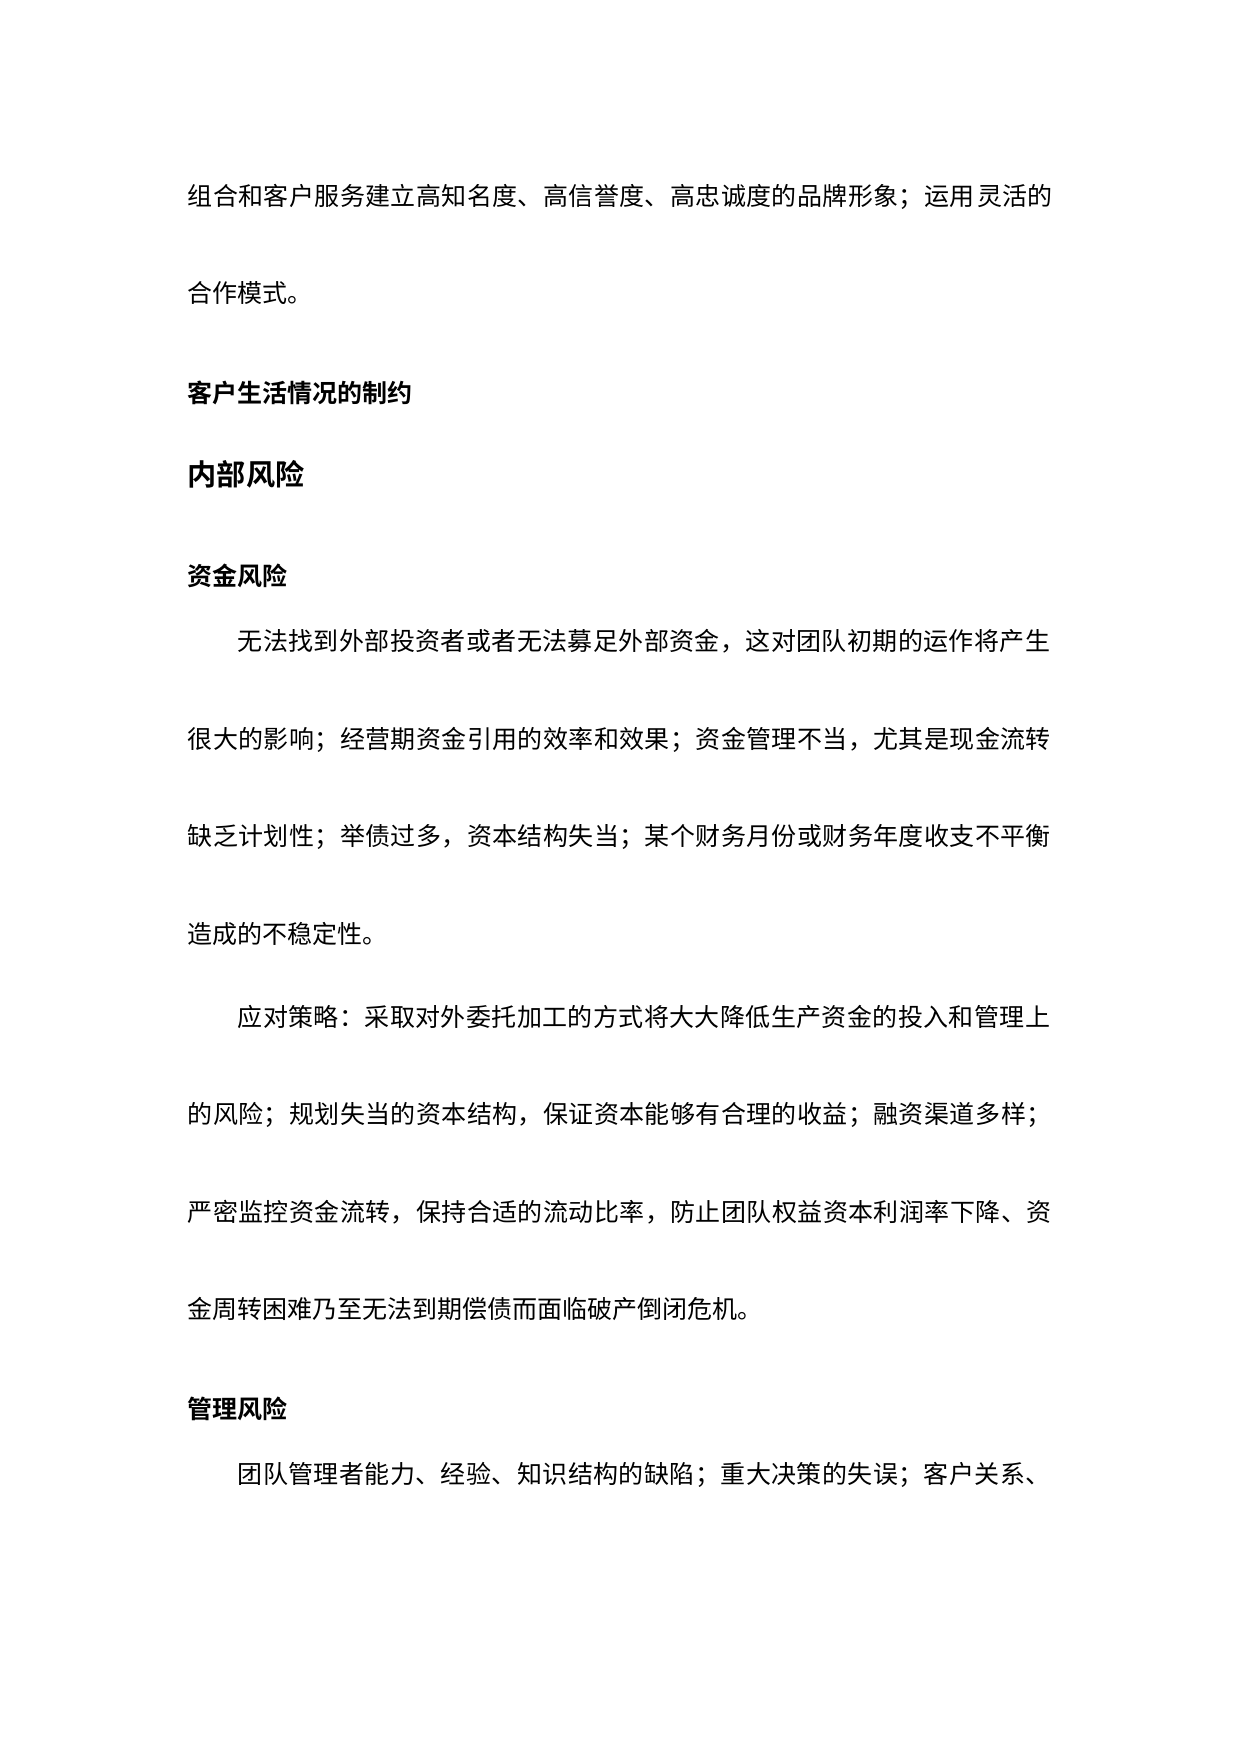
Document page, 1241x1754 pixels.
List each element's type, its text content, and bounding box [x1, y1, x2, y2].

text 内部风险 [187, 440, 1053, 505]
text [187, 162, 1053, 324]
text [187, 1440, 1053, 1505]
text 应对策略：采取对外委托加工的方式将大大降低生产资金的投入和管理上的风险；规划失当的资本结构，保证资本能够有合理的收益；融资渠道多样；严密监控资金流转，保持合适的流动比率，防止团队权益资本利润率下降、资金周转困难乃至无法到期偿债而面临破产倒闭危机。 [187, 983, 1053, 1341]
text 管理风险 [187, 1375, 1053, 1440]
text 资金风险 [187, 542, 1053, 607]
text 客户生活情况的制约 [187, 359, 1053, 424]
text 无法找到外部投资者或者无法募足外部资金，这对团队初期的运作将产生很大的影响；经营期资金引用的效率和效果；资金管理不当，尤其是现金流转缺乏计划性；举债过多，资本结构失当；某个财务月份或财务年度收支不平衡造成的不稳定性。 [187, 607, 1053, 965]
